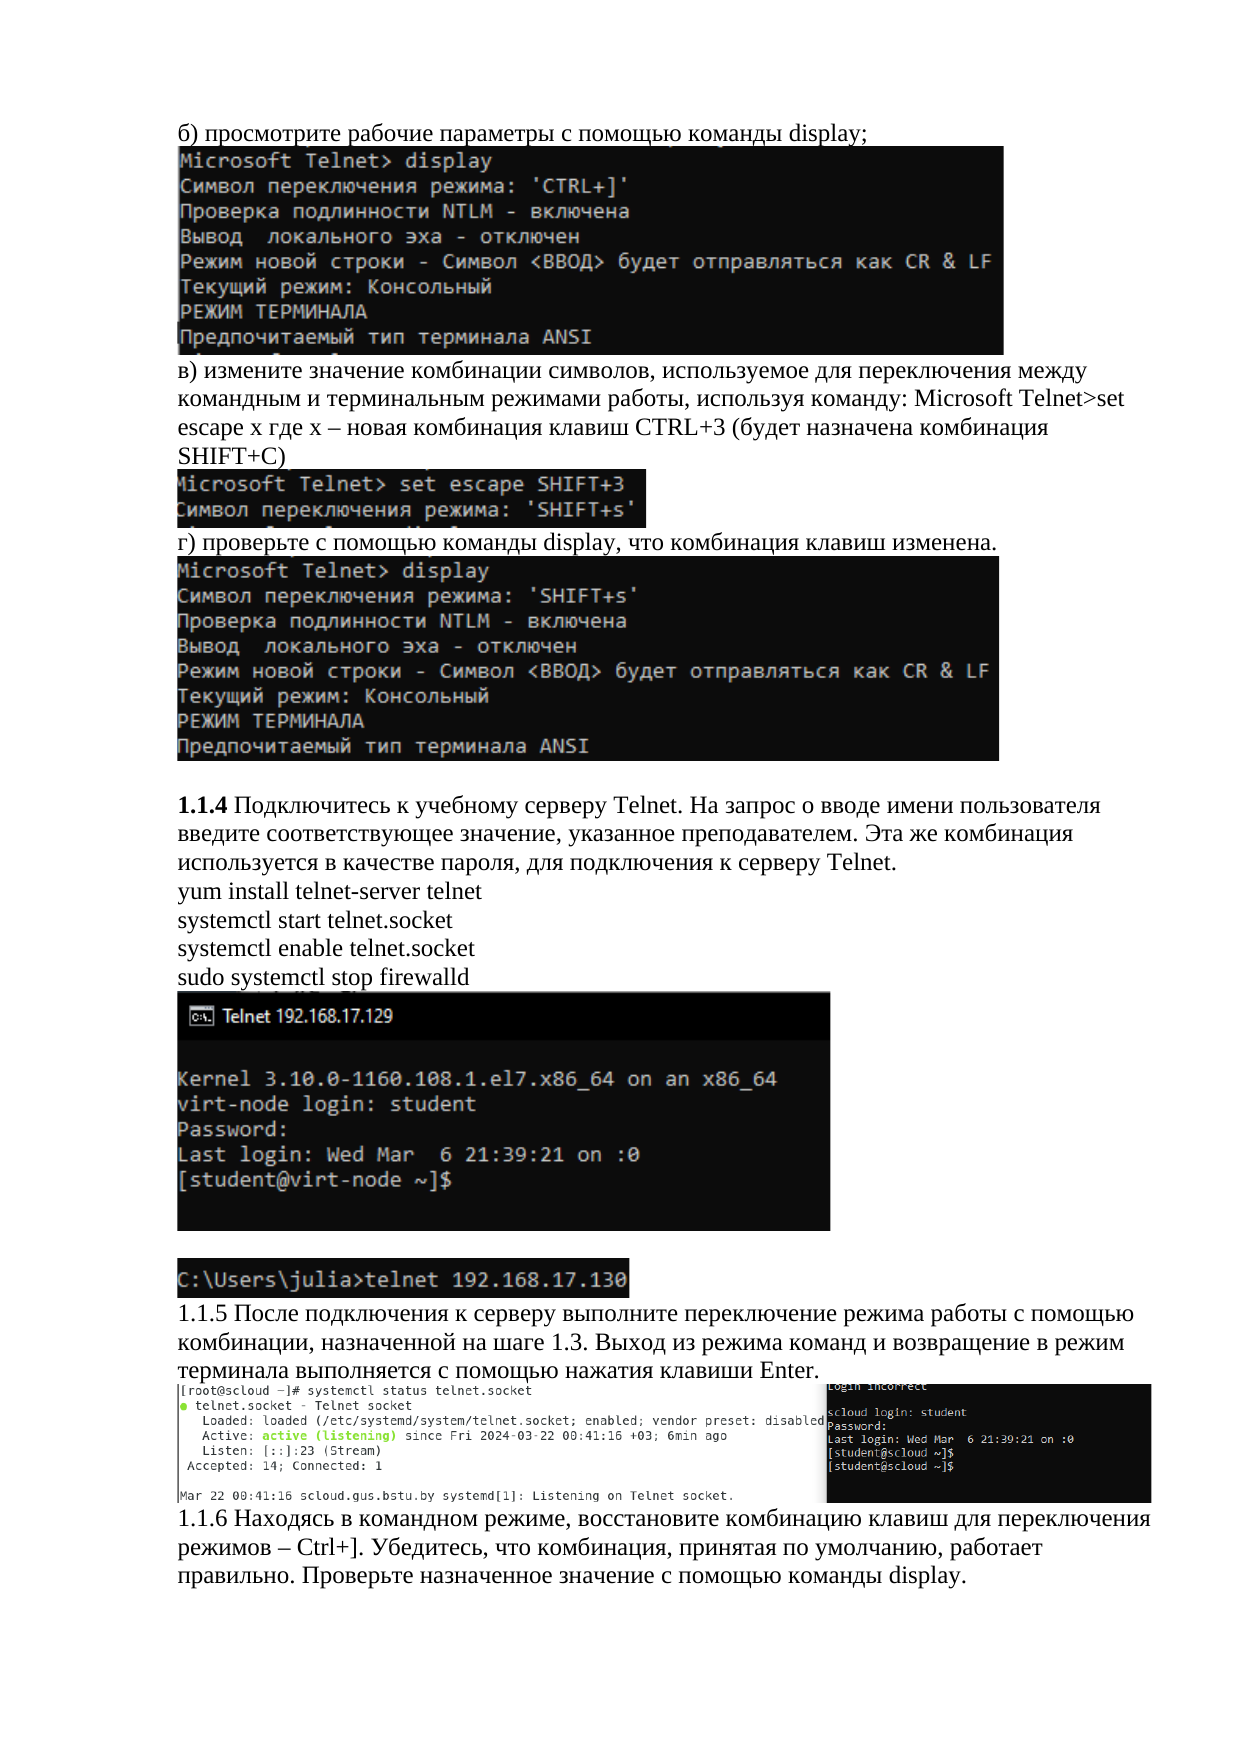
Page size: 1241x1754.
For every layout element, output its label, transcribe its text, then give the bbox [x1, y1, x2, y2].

text systemctl start telnet.socket [177, 905, 1152, 933]
picture [177, 1384, 1152, 1503]
picture [177, 991, 831, 1231]
text 1.1.4 Подключитесь к учебному серверу Telnet. На запрос о вводе имени пользователя введите соответствующее значение, указанное преподавателем. Эта же комбинация используется в качестве пароля, для подключения к серверу Telnet. [177, 790, 1152, 876]
picture [177, 556, 1000, 761]
picture [177, 1258, 630, 1298]
text 1.1.5 После подключения к серверу выполните переключение режима работы с помощью комбинации, назначенной на шаге 1.3. Выход из режима команд и возвращение в режим терминала выполняется с помощью нажатия клавиши Enter. [177, 1298, 1152, 1384]
text sudo systemctl stop firewalld [177, 962, 1152, 991]
text б) просмотрите рабочие параметры с помощью команды display; [177, 118, 1152, 147]
picture [177, 469, 647, 528]
picture [177, 146, 1004, 355]
text yum install telnet-server telnet [177, 876, 1152, 905]
text 1.1.6 Находясь в командном режиме, восстановите комбинацию клавиш для переключения режимов – Ctrl+]. Убедитесь, что комбинация, принятая по умолчанию, работает правильно. Проверьте назначенное значение с помощью команды display. [177, 1503, 1152, 1589]
text г) проверьте с помощью команды display, что комбинация клавиш изменена. [177, 527, 1152, 556]
text в) измените значение комбинации символов, используемое для переключения между командным и терминальным режимами работы, используя команду: Microsoft Telnet>set escape x где x – новая комбинация клавиш CTRL+3 (будет назначена комбинация SHIFT+С) [177, 355, 1152, 470]
text systemctl enable telnet.socket [177, 933, 1152, 962]
